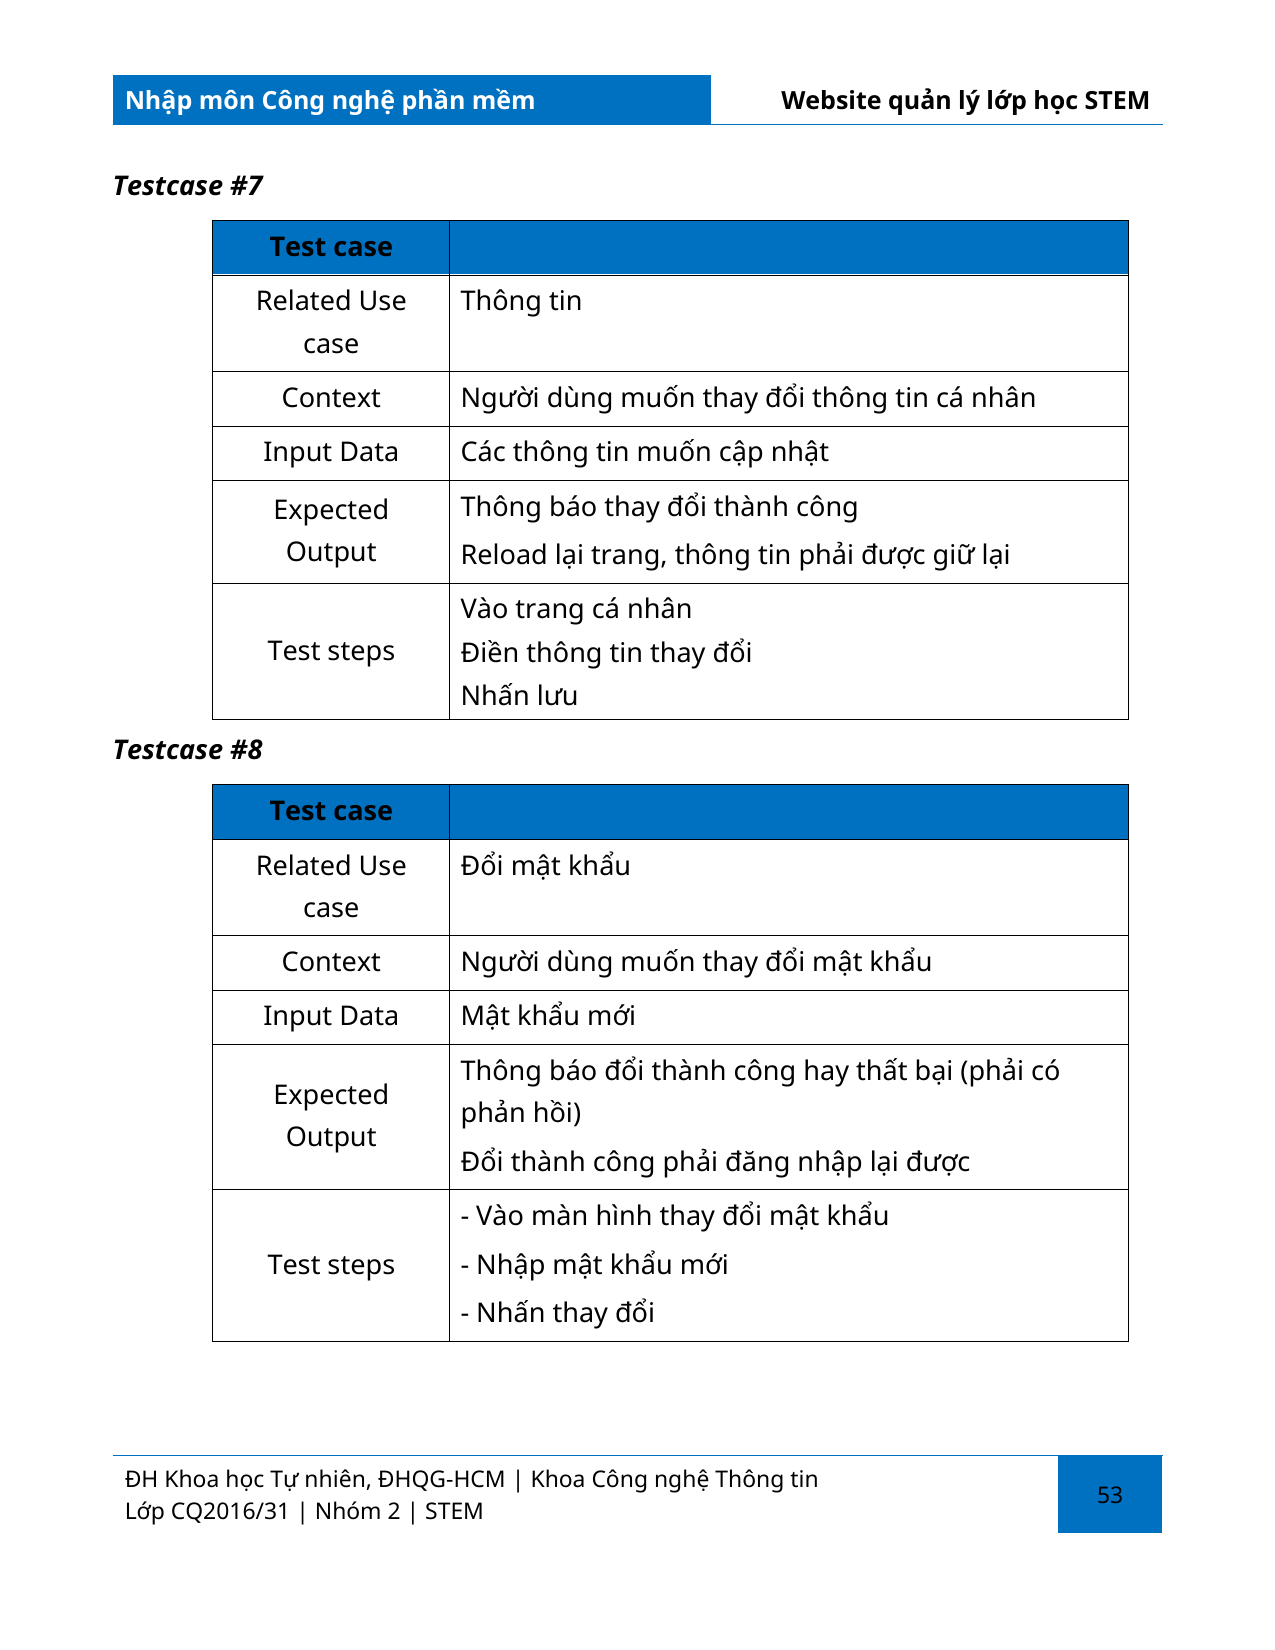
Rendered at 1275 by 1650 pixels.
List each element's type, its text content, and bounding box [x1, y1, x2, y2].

table_header [450, 785, 1128, 839]
table_cell Input Data [213, 991, 449, 1044]
table_cell Mật khẩu mới [450, 991, 1128, 1044]
table_cell - Vào màn hình thay đổi mật khẩu - Nhập mật khẩu mới - Nhấn thay đổi [450, 1190, 1128, 1341]
table_cell Input Data [213, 427, 449, 480]
table_cell Đổi mật khẩu [450, 840, 1128, 935]
table_cell Thông báo đổi thành công hay thất bại (phải có phản hồi) Đổi thành công phải đăng nhập lại được [450, 1045, 1128, 1189]
table_header Test case [213, 221, 449, 274]
table_cell Context [213, 936, 449, 989]
table_cell Thông báo thay đổi thành công Reload lại trang, thông tin phải được giữ lại [450, 481, 1128, 583]
table_cell Người dùng muốn thay đổi mật khẩu [450, 936, 1128, 989]
table_header [450, 221, 1128, 274]
table_cell Test steps [213, 1190, 449, 1341]
table_header Test case [213, 785, 449, 839]
table_cell Related Use case [213, 276, 449, 371]
table_cell Các thông tin muốn cập nhật [450, 427, 1128, 480]
table_cell Test steps [213, 584, 449, 719]
table_cell Expected Output [213, 481, 449, 583]
text Testcase #7 [112, 167, 1162, 204]
table_cell Thông tin [450, 276, 1128, 371]
table_cell Người dùng muốn thay đổi thông tin cá nhân [450, 372, 1128, 426]
table_cell Related Use case [213, 840, 449, 935]
table_cell Vào trang cá nhân Điền thông tin thay đổi Nhấn lưu [450, 584, 1128, 719]
text Testcase #8 [112, 731, 1162, 768]
table_cell Context [213, 372, 449, 426]
table_cell Expected Output [213, 1045, 449, 1189]
